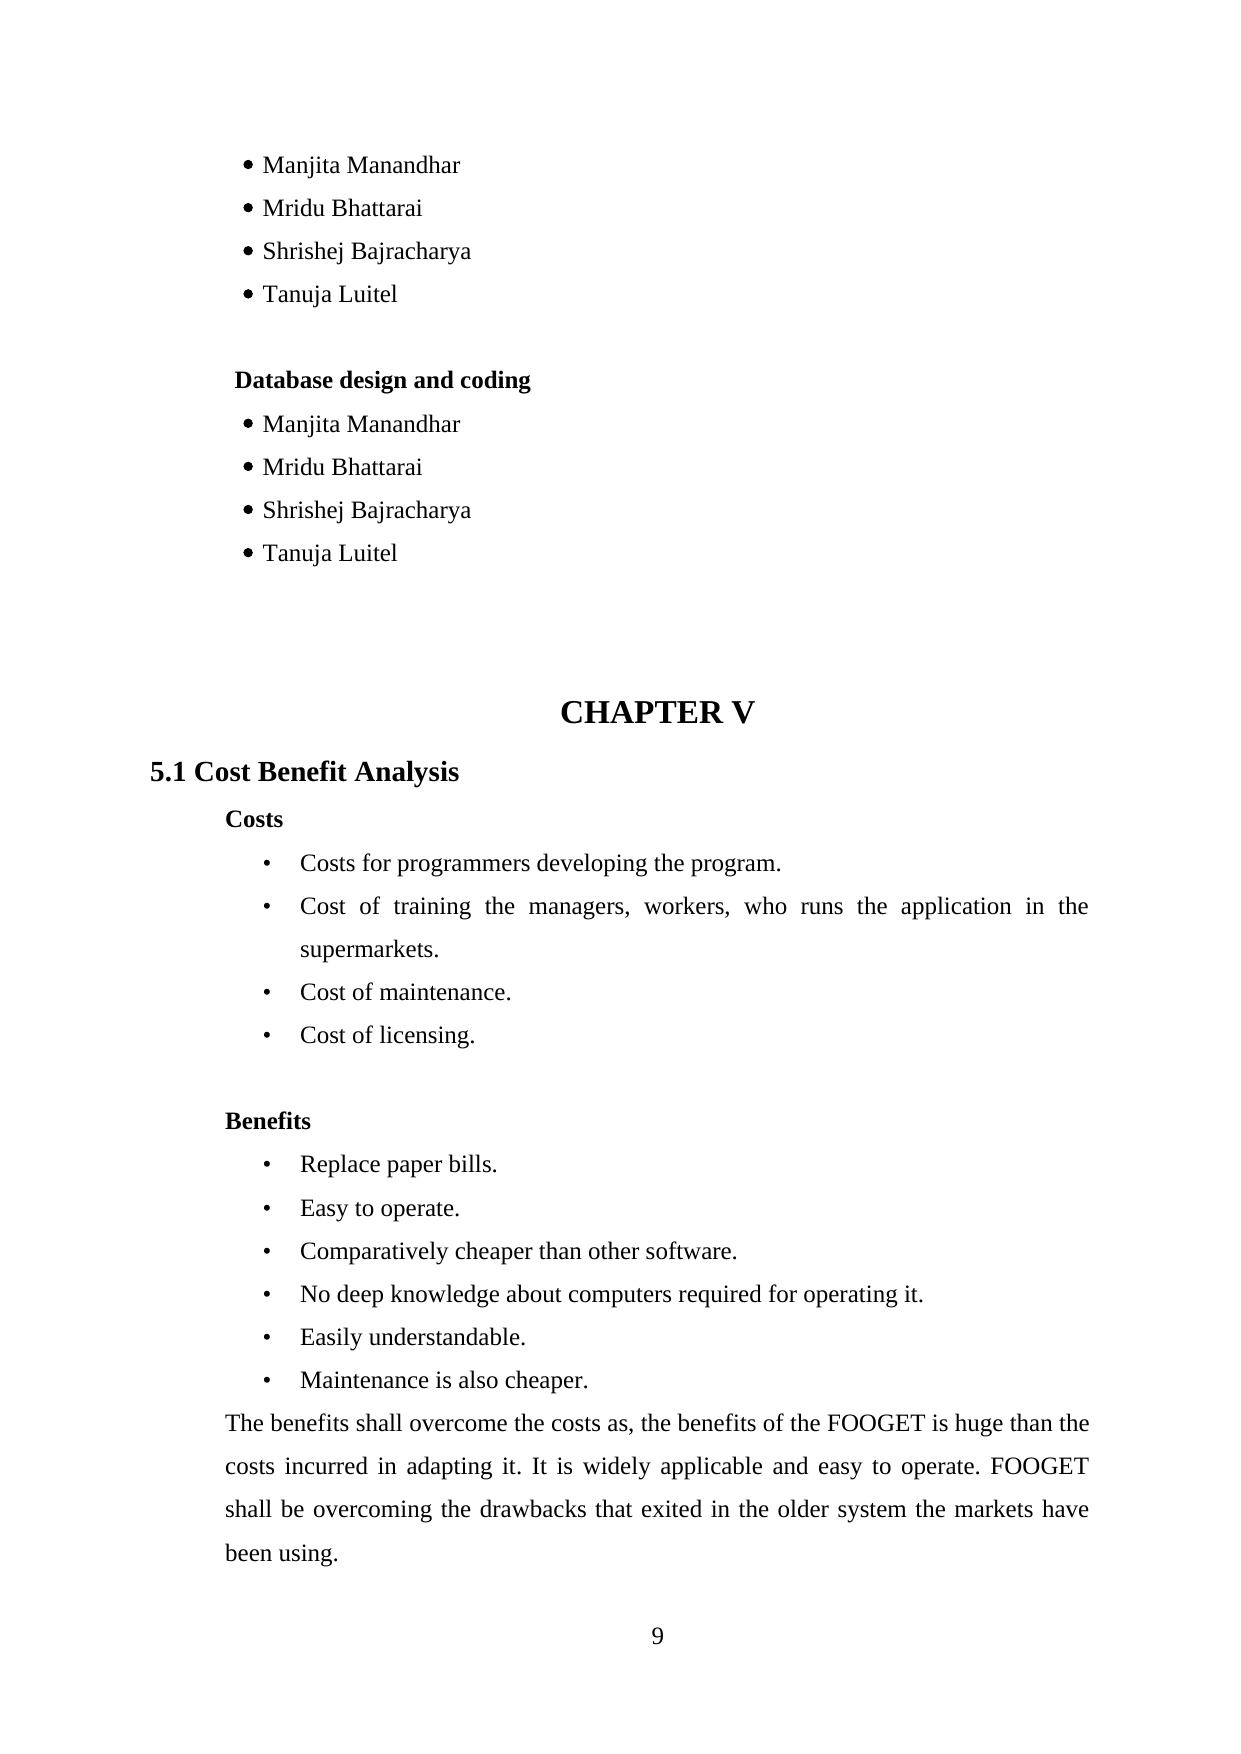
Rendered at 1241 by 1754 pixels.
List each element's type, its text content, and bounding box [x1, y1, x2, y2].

text Database design and coding [234, 366, 1090, 394]
list Replace paper bills. [262, 1149, 1090, 1178]
list Easy to operate. [262, 1193, 1090, 1221]
list Cost of maintenance. [262, 977, 1090, 1006]
subtitle CHAPTER V [225, 692, 1090, 731]
text Costs [225, 804, 1090, 833]
list Shrishej Bajracharya [244, 236, 1090, 265]
text The benefits shall overcome the costs as, the benefits of the FOOGET is huge than the costs incurred in adapting it. It is widely applicable and easy to operate. FOOGET shall be overcoming the drawbacks that exited in the older system the markets have been using. [225, 1408, 1090, 1566]
list Shrishej Bajracharya [244, 495, 1090, 524]
list Costs for programmers developing the program. [262, 848, 1090, 876]
list Mridu Bhattarai [244, 452, 1090, 481]
list Easily understandable. [262, 1322, 1090, 1351]
list Maintenance is also cheaper. [262, 1365, 1090, 1394]
list Cost of training the managers, workers, who runs the application in the supermarkets. [262, 891, 1090, 963]
list Manjita Manandhar [244, 409, 1090, 437]
list Tanuja Luitel [244, 279, 1090, 308]
list Cost of licensing. [262, 1020, 1090, 1049]
list Manjita Manandhar [244, 150, 1090, 179]
text Benefits [225, 1106, 1090, 1135]
list No deep knowledge about computers required for operating it. [262, 1279, 1090, 1308]
list Tanuja Luitel [244, 538, 1090, 567]
subtitle 5.1 Cost Benefit Analysis [150, 754, 1090, 788]
list Mridu Bhattarai [244, 193, 1090, 222]
list Comparatively cheaper than other software. [262, 1236, 1090, 1264]
